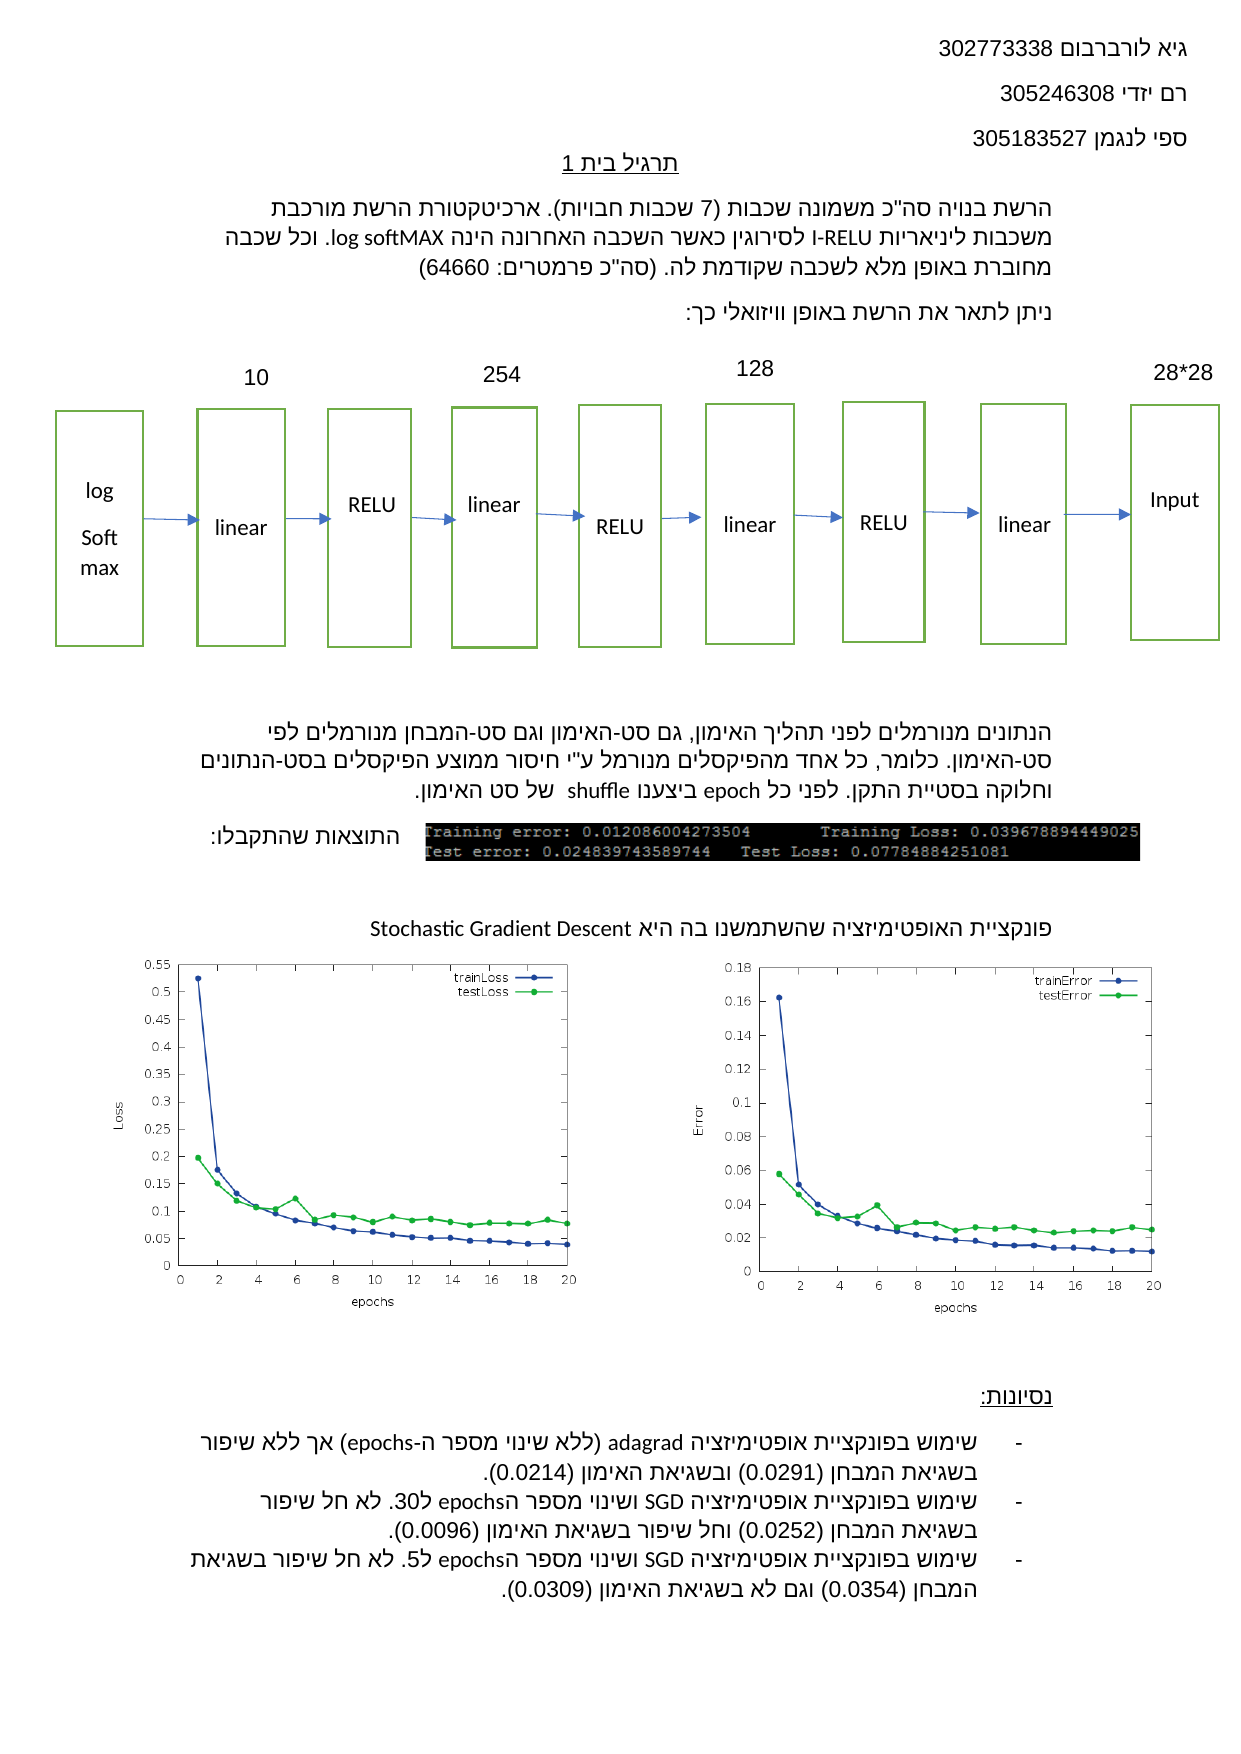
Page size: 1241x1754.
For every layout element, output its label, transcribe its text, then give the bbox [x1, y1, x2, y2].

list שימוש בפונקציית אופטימיזציה SGD ושינוי מספר הepochs ל5. לא חל שיפור בשגיאת המבחן (0.0354) וגם לא בשגיאת האימון (0.0309). [187, 1546, 1015, 1602]
picture [107, 949, 589, 1311]
text תרגיל בית 1 [187, 150, 1053, 176]
text הרשת בנויה סה"כ משמונה שכבות (7 שכבות חבויות). ארכיטקטורת הרשת מורכבת משכבות ליניאריות I-RELU לסירוגין כאשר השכבה האחרונה הינה log softMAX. וכל שכבה מחוברת באופן מלא לשכבה שקודמת לה. (סה"כ פרמטרים: 64660) [187, 195, 1053, 280]
list שימוש בפונקציית אופטימיזציה adagrad (ללא שינוי מספר ה-epochs) אך ללא שיפור בשגיאת המבחן (0.0291) ובשגיאת האימון (0.0214). [187, 1428, 1015, 1485]
text נסיונות: [187, 1383, 1053, 1410]
text פונקציית האופטימיזציה שהשתמשנו בה היא Stochastic Gradient Descent [187, 914, 1053, 943]
picture [424, 823, 1140, 861]
text הנתונים מנורמלים לפני תהליך האימון, גם סט-האימון וגם סט-המבחן מנורמלים לפי סט-האימון. כלומר, כל אחד מהפיקסלים מנורמל ע"י חיסור ממוצע הפיקסלים בסט-הנתונים וחלוקה בסטיית התקן. לפני כל epoch ביצענו shuffle של סט האימון. [187, 719, 1053, 804]
picture [687, 952, 1174, 1317]
text התוצאות שהתקבלו: [187, 823, 424, 849]
list שימוש בפונקציית אופטימיזציה SGD ושינוי מספר הepochs ל30. לא חל שיפור בשגיאת המבחן (0.0252) וחל שיפור בשגיאת האימון (0.0096). [187, 1487, 1015, 1543]
text ניתן לתאר את הרשת באופן וויזואלי כך: [187, 299, 1053, 325]
